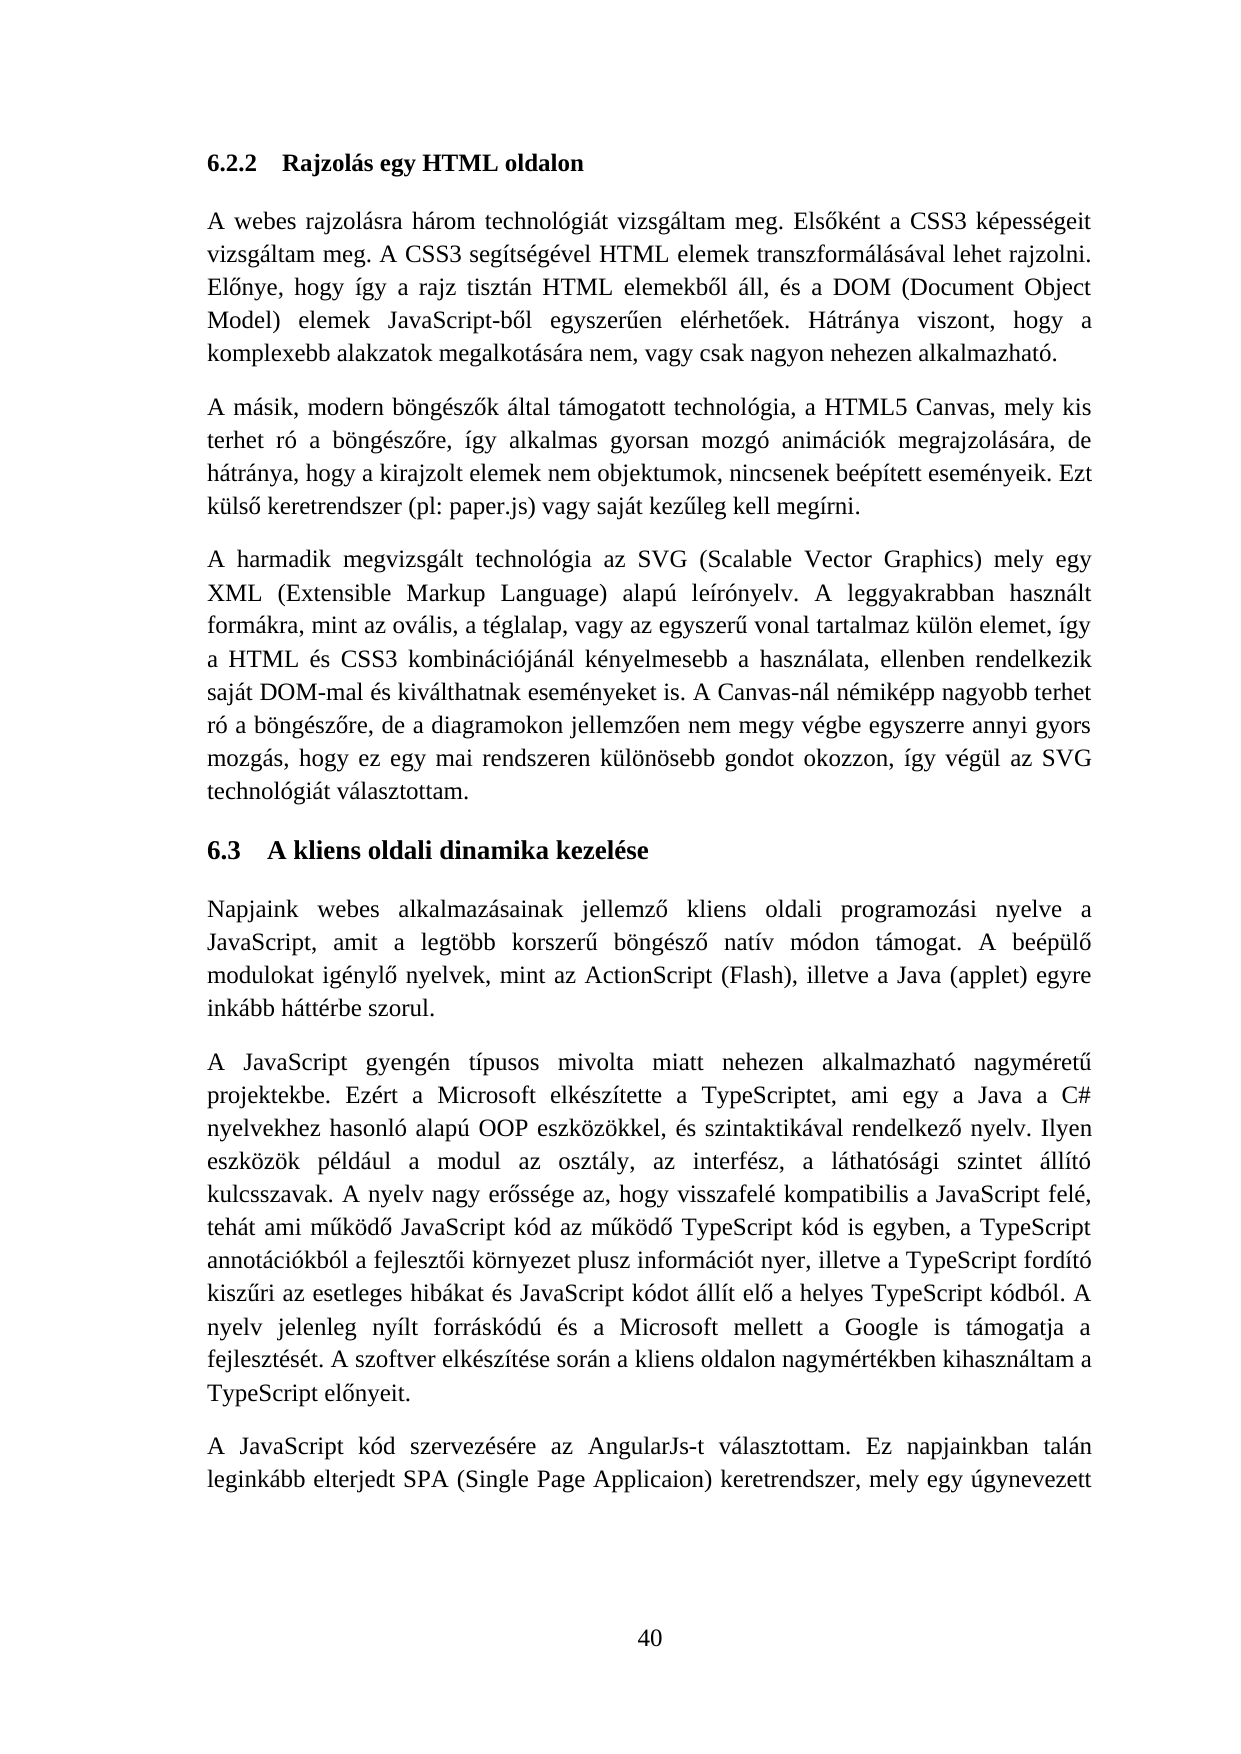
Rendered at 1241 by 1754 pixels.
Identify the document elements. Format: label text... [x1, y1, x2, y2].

subtitle Rajzolás egy HTML oldalon [207, 148, 1092, 176]
text A másik, modern böngészők által támogatott technológia, a HTML5 Canvas, mely kis terhet ró a böngészőre, így alkalmas gyorsan mozgó animációk megrajzolására, de hátránya, hogy a kirajzolt elemek nem objektumok, nincsenek beépített eseményeik. Ezt külső keretrendszer (pl: paper.js) vagy saját kezűleg kell megírni. [207, 392, 1092, 519]
subtitle A kliens oldali dinamika kezelése [207, 834, 1092, 865]
text A JavaScript gyengén típusos mivolta miatt nehezen alkalmazható nagyméretű projektekbe. Ezért a Microsoft elkészítette a TypeScriptet, ami egy a Java a C# nyelvekhez hasonló alapú OOP eszközökkel, és szintaktikával rendelkező nyelv. Ilyen eszközök például a modul az osztály, az interfész, a láthatósági szintet állító kulcsszavak. A nyelv nagy erőssége az, hogy visszafelé kompatibilis a JavaScript felé, tehát ami működő JavaScript kód az működő TypeScript kód is egyben, a TypeScript annotációkból a fejlesztői környezet plusz információt nyer, illetve a TypeScript fordító kiszűri az esetleges hibákat és JavaScript kódot állít elő a helyes TypeScript kódból. A nyelv jelenleg nyílt forráskódú és a Microsoft mellett a Google is támogatja a fejlesztését. A szoftver elkészítése során a kliens oldalon nagymértékben kihasználtam a TypeScript előnyeit. [207, 1047, 1092, 1406]
text Napjaink webes alkalmazásainak jellemző kliens oldali programozási nyelve a JavaScript, amit a legtöbb korszerű böngésző natív módon támogat. A beépülő modulokat igénylő nyelvek, mint az ActionScript (Flash), illetve a Java (applet) egyre inkább háttérbe szorul. [207, 894, 1092, 1022]
text A harmadik megvizsgált technológia az SVG (Scalable Vector Graphics) mely egy XML (Extensible Markup Language) alapú leírónyelv. A leggyakrabban használt formákra, mint az ovális, a téglalap, vagy az egyszerű vonal tartalmaz külön elemet, így a HTML és CSS3 kombinációjánál kényelmesebb a használata, ellenben rendelkezik saját DOM-mal és kiválthatnak eseményeket is. A Canvas-nál némiképp nagyobb terhet ró a böngészőre, de a diagramokon jellemzően nem megy végbe egyszerre annyi gyors mozgás, hogy ez egy mai rendszeren különösebb gondot okozzon, így végül az SVG technológiát választottam. [207, 544, 1092, 804]
text A webes rajzolásra három technológiát vizsgáltam meg. Elsőként a CSS3 képességeit vizsgáltam meg. A CSS3 segítségével HTML elemek transzformálásával lehet rajzolni. Előnye, hogy így a rajz tisztán HTML elemekből áll, és a DOM (Document Object Model) elemek JavaScript-ből egyszerűen elérhetőek. Hátránya viszont, hogy a komplexebb alakzatok megalkotására nem, vagy csak nagyon nehezen alkalmazható. [207, 206, 1092, 367]
